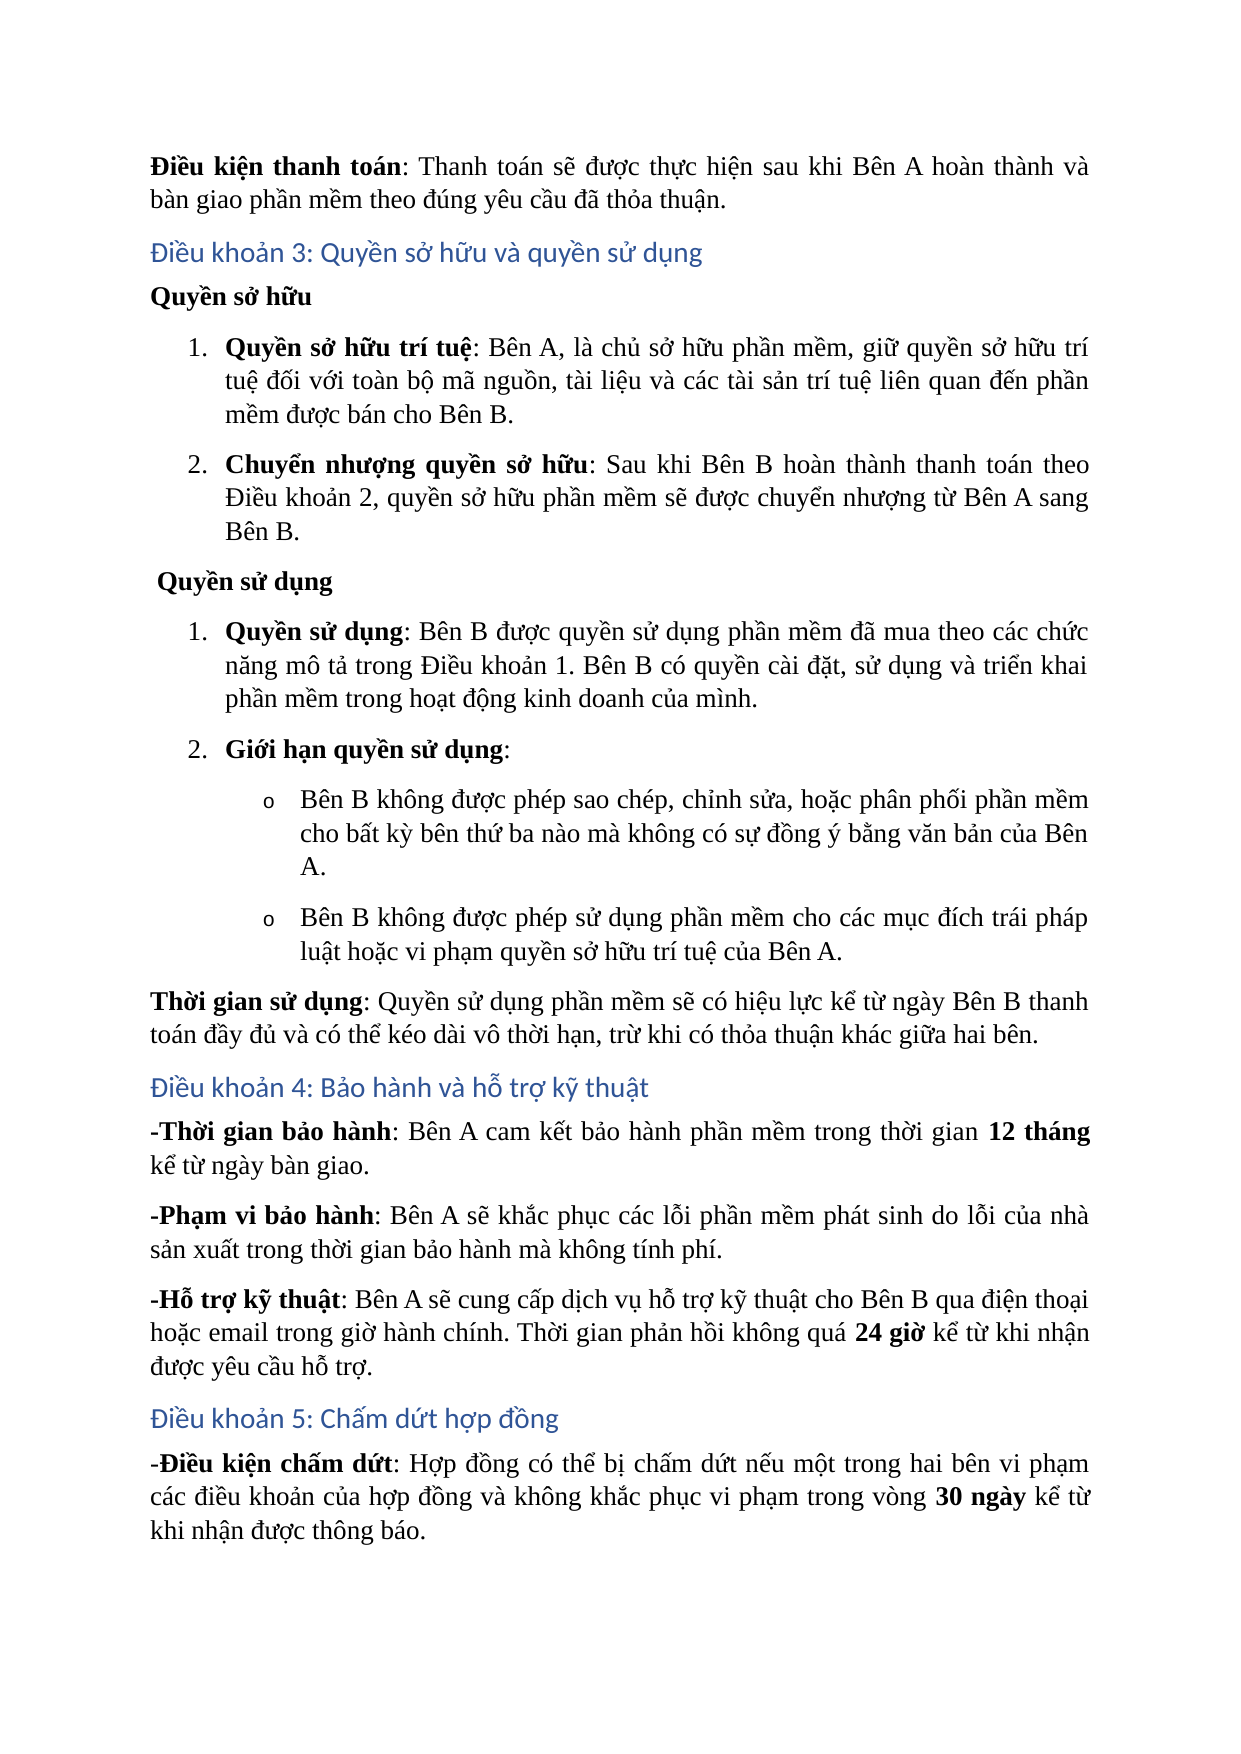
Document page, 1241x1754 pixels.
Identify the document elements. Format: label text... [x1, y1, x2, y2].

text Quyền sở hữu [150, 281, 1090, 312]
list Quyền sử dụng: Bên B được quyền sử dụng phần mềm đã mua theo các chức năng mô tả trong Điều khoản 1. Bên B có quyền cài đặt, sử dụng và triển khai phần mềm trong hoạt động kinh doanh của mình. [187, 616, 1090, 714]
subtitle Điều khoản 5: Chấm dứt hợp đồng [150, 1400, 1090, 1436]
list Chuyển nhượng quyền sở hữu: Sau khi Bên B hoàn thành thanh toán theo Điều khoản 2, quyền sở hữu phần mềm sẽ được chuyển nhượng từ Bên A sang Bên B. [187, 448, 1090, 546]
text -Phạm vi bảo hành: Bên A sẽ khắc phục các lỗi phần mềm phát sinh do lỗi của nhà sản xuất trong thời gian bảo hành mà không tính phí. [150, 1199, 1090, 1264]
subtitle Điều khoản 4: Bảo hành và hỗ trợ kỹ thuật [150, 1069, 1090, 1104]
list Quyền sở hữu trí tuệ: Bên A, là chủ sở hữu phần mềm, giữ quyền sở hữu trí tuệ đối với toàn bộ mã nguồn, tài liệu và các tài sản trí tuệ liên quan đến phần mềm được bán cho Bên B. [187, 331, 1090, 429]
text -Điều kiện chấm dứt: Hợp đồng có thể bị chấm dứt nếu một trong hai bên vi phạm các điều khoản của hợp đồng và không khắc phục vi phạm trong vòng 30 ngày kể từ khi nhận được thông báo. [150, 1447, 1090, 1545]
text Quyền sử dụng [150, 565, 1090, 596]
subtitle Điều khoản 3: Quyền sở hữu và quyền sử dụng [150, 234, 1090, 269]
list Giới hạn quyền sử dụng: [187, 733, 1090, 764]
text -Thời gian bảo hành: Bên A cam kết bảo hành phần mềm trong thời gian 12 tháng kể từ ngày bàn giao. [150, 1115, 1090, 1180]
text Thời gian sử dụng: Quyền sử dụng phần mềm sẽ có hiệu lực kể từ ngày Bên B thanh toán đầy đủ và có thể kéo dài vô thời hạn, trừ khi có thỏa thuận khác giữa hai bên. [150, 985, 1090, 1049]
list Bên B không được phép sử dụng phần mềm cho các mục đích trái pháp luật hoặc vi phạm quyền sở hữu trí tuệ của Bên A. [262, 901, 1090, 966]
text -Hỗ trợ kỹ thuật: Bên A sẽ cung cấp dịch vụ hỗ trợ kỹ thuật cho Bên B qua điện thoại hoặc email trong giờ hành chính. Thời gian phản hồi không quá 24 giờ kể từ khi nhận được yêu cầu hỗ trợ. [150, 1283, 1090, 1381]
list Bên B không được phép sao chép, chỉnh sửa, hoặc phân phối phần mềm cho bất kỳ bên thứ ba nào mà không có sự đồng ý bằng văn bản của Bên A. [262, 783, 1090, 882]
text Điều kiện thanh toán: Thanh toán sẽ được thực hiện sau khi Bên A hoàn thành và bàn giao phần mềm theo đúng yêu cầu đã thỏa thuận. [150, 150, 1090, 215]
